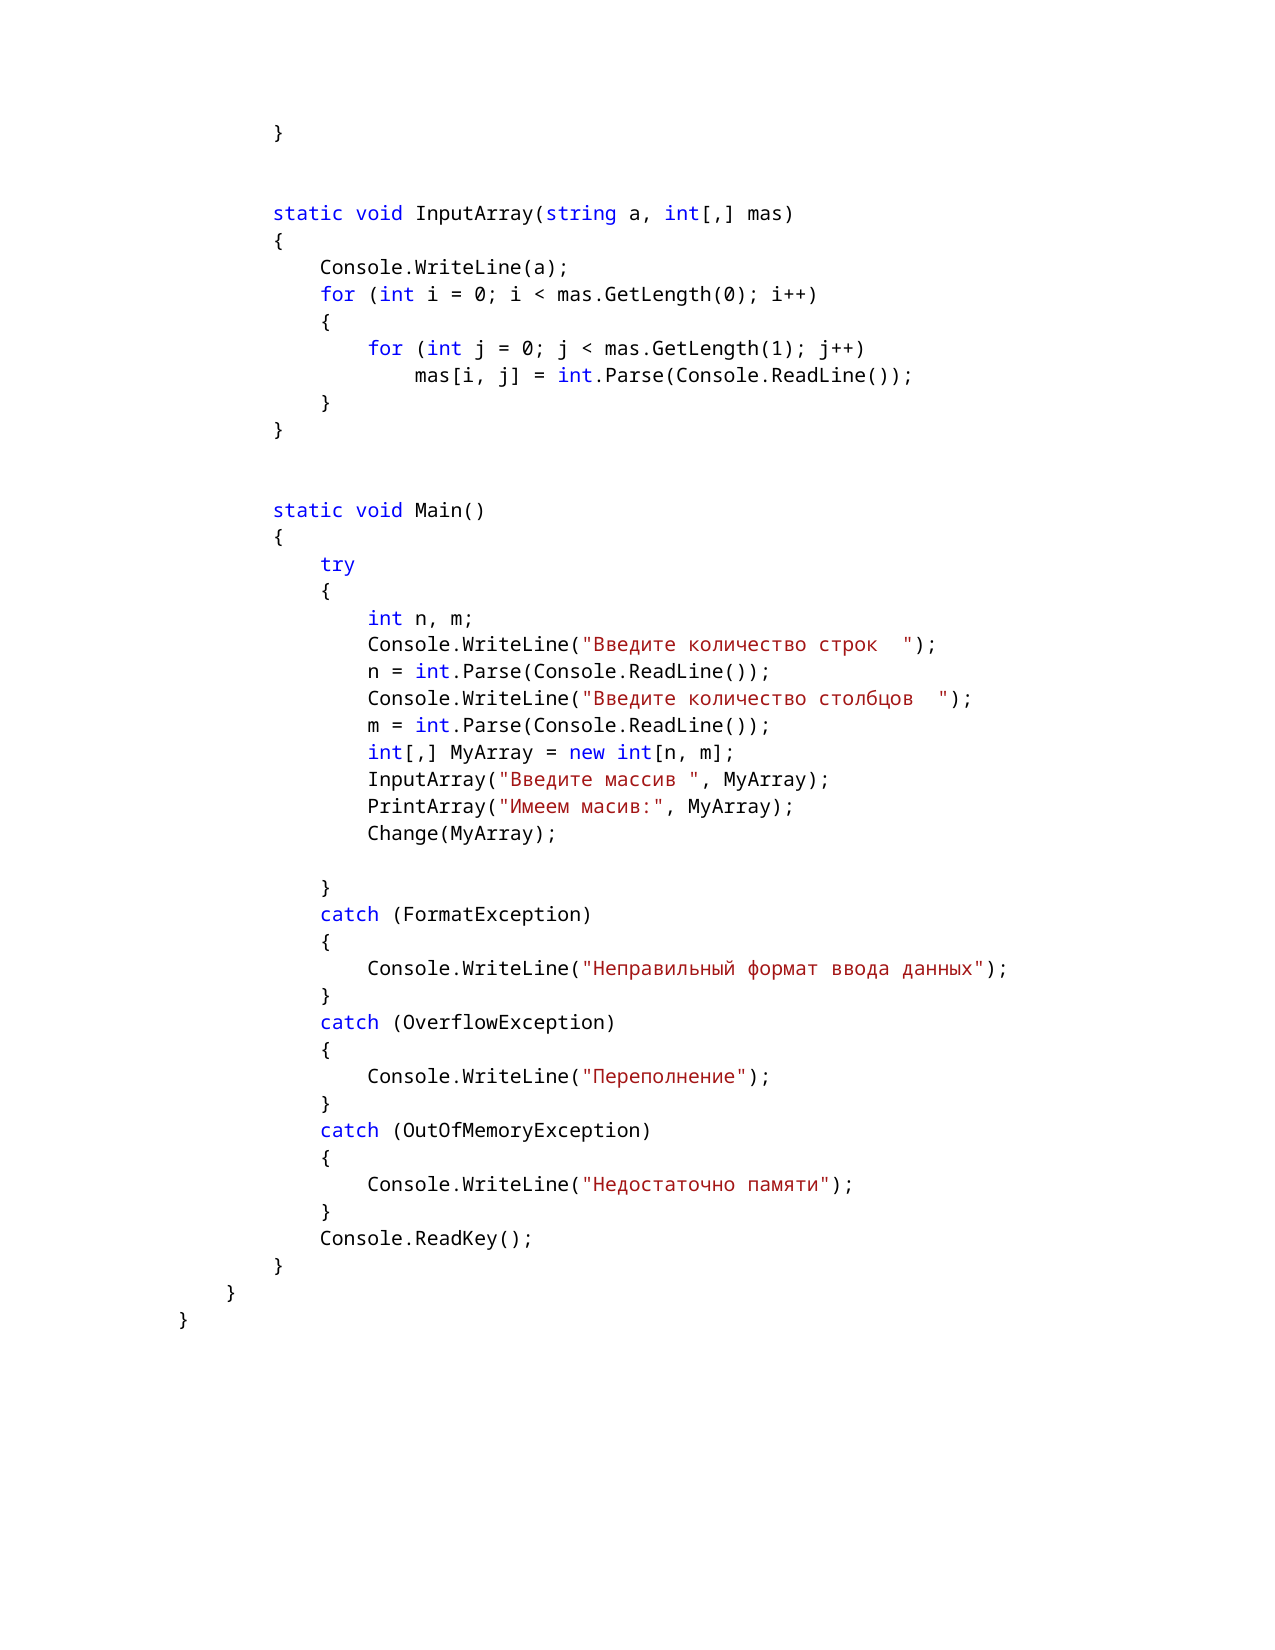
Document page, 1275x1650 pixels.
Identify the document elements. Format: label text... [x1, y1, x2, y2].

text { [177, 1035, 1186, 1062]
text Change(MyArray); [177, 819, 1186, 847]
text InputArray("Введите массив ", MyArray); [177, 766, 1186, 793]
text try [177, 550, 1186, 577]
text static void InputArray(string a, int[,] mas) [177, 199, 1186, 226]
text } [177, 1278, 1186, 1305]
text Console.WriteLine("Введите количество строк "); [177, 631, 1186, 658]
text Console.WriteLine("Неправильный формат ввода данных"); [177, 954, 1186, 981]
text Console.WriteLine("Недостаточно памяти"); [177, 1170, 1186, 1197]
text } [177, 118, 1186, 145]
text catch (FormatException) [177, 901, 1186, 927]
text { [177, 523, 1186, 550]
text mas[i, j] = int.Parse(Console.ReadLine()); [177, 361, 1186, 388]
text n = int.Parse(Console.ReadLine()); [177, 658, 1186, 685]
text catch (OverflowException) [177, 1008, 1186, 1035]
text Console.WriteLine(a); [177, 253, 1186, 280]
text PrintArray("Имеем масив:", MyArray); [177, 793, 1186, 819]
text } [177, 873, 1186, 901]
text static void Main() [177, 496, 1186, 523]
text m = int.Parse(Console.ReadLine()); [177, 712, 1186, 739]
text } [177, 981, 1186, 1008]
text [177, 334, 1186, 361]
text { [177, 307, 1186, 334]
text } [177, 415, 1186, 442]
text Console.WriteLine("Переполнение"); [177, 1062, 1186, 1089]
text } [177, 1197, 1186, 1224]
text } [177, 1305, 1186, 1332]
text } [177, 388, 1186, 415]
text int[,] MyArray = new int[n, m]; [177, 739, 1186, 766]
text { [177, 927, 1186, 954]
text } [177, 1089, 1186, 1116]
text } [177, 1251, 1186, 1278]
text Console.WriteLine("Введите количество столбцов "); [177, 685, 1186, 712]
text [177, 280, 1186, 307]
text catch (OutOfMemoryException) [177, 1116, 1186, 1143]
text { [177, 1143, 1186, 1170]
text int n, m; [177, 604, 1186, 631]
text Console.ReadKey(); [177, 1224, 1186, 1251]
text { [177, 577, 1186, 604]
text { [177, 226, 1186, 253]
